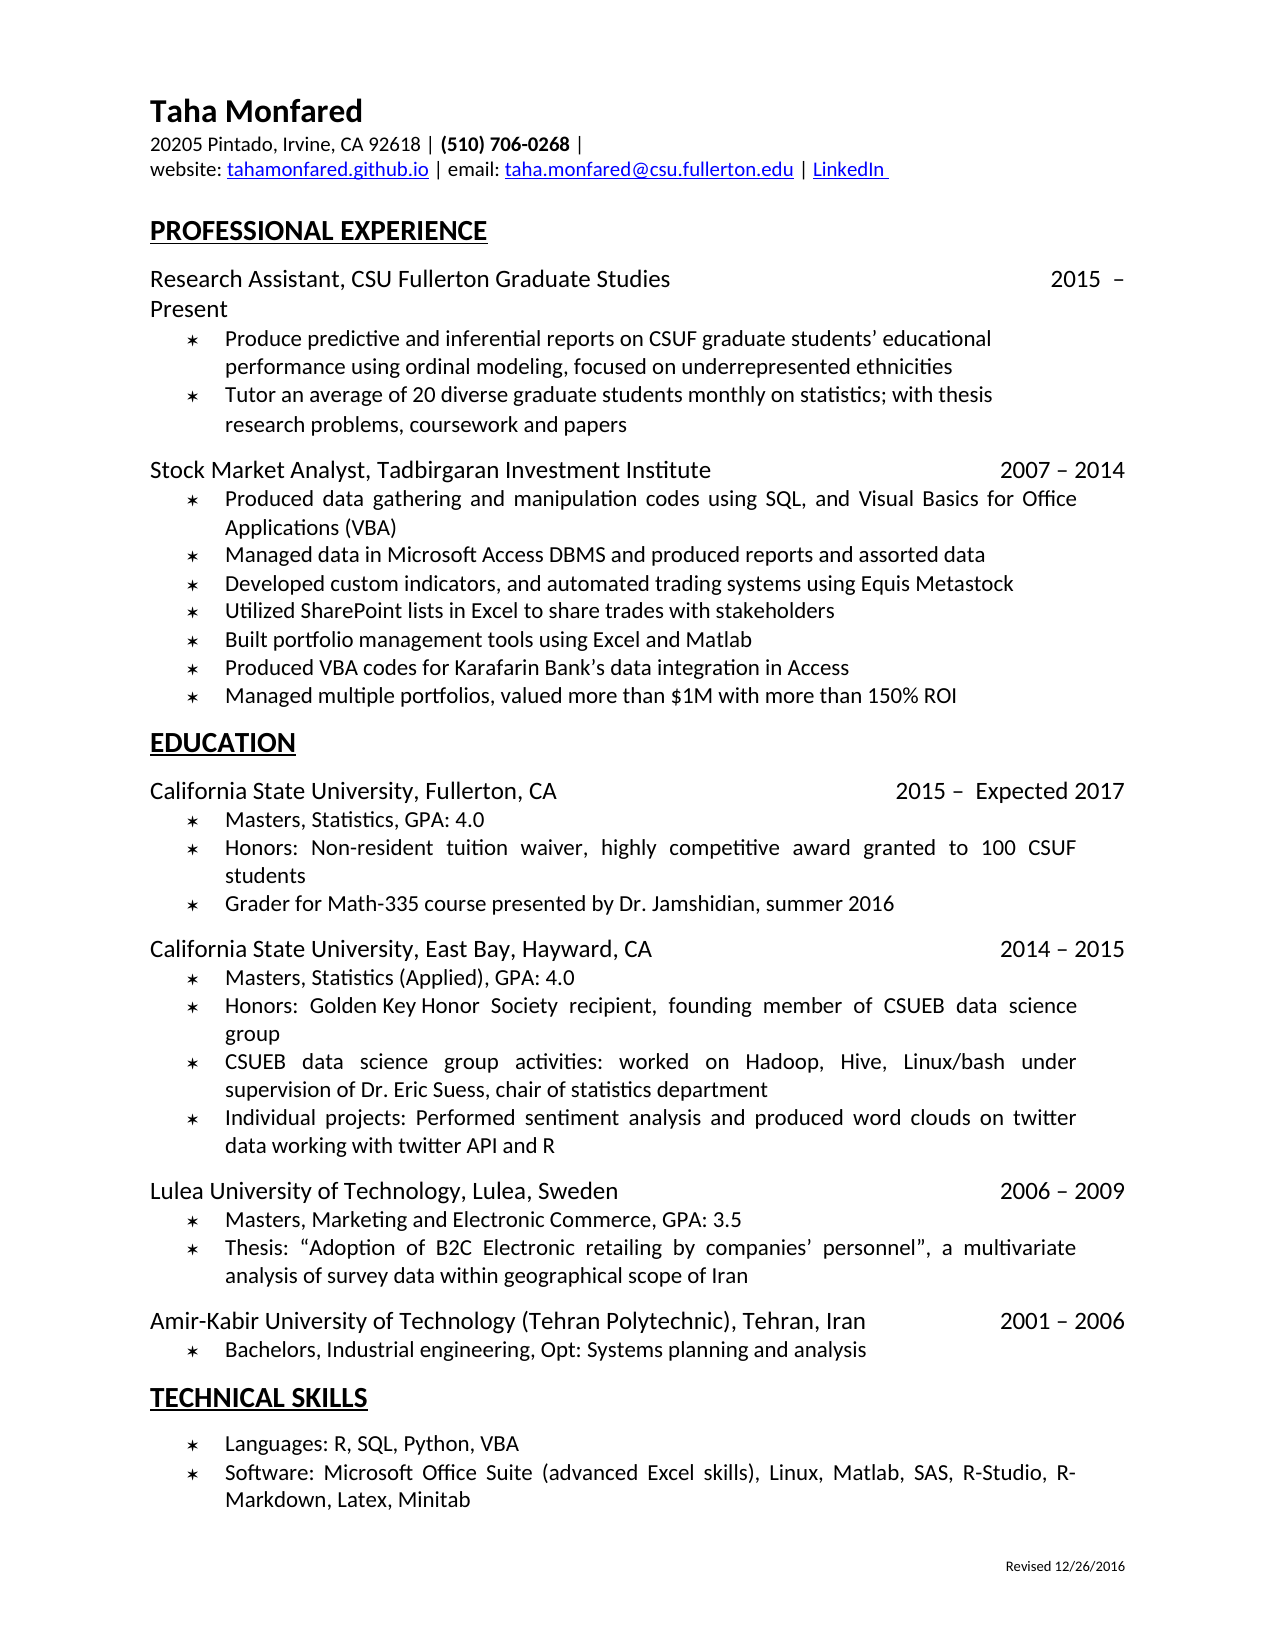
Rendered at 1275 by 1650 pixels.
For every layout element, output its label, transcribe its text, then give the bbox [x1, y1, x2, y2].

list Developed custom indicators, and automated trading systems using Equis Metastock [187, 569, 1078, 597]
text Amir-Kabir University of Technology (Tehran Polytechnic), Tehran, Iran 2001 – 2006 [150, 1305, 1125, 1335]
list Produce predictive and inferential reports on CSUF graduate students’ educational performance using ordinal modeling, focused on underrepresented ethnicities [187, 324, 1078, 380]
list Managed multiple portfolios, valued more than $1M with more than 150% ROI [187, 681, 1078, 709]
list Tutor an average of 20 diverse graduate students monthly on statistics; with thesis research problems, coursework and papers [187, 380, 1078, 439]
text TECHNICAL SKILLS [150, 1379, 1125, 1414]
text California State University, Fullerton, CA 2015 – Expected 2017 [150, 775, 1125, 806]
list Managed data in Microsoft Access DBMS and produced reports and assorted data [187, 541, 1078, 569]
list Grader for Math-335 course presented by Dr. Jamshidian, summer 2016 [187, 889, 1078, 918]
text Taha Monfared [150, 90, 1125, 131]
list Masters, Marketing and Electronic Commerce, GPA: 3.5 [187, 1205, 1078, 1233]
list CSUEB data science group activities: worked on Hadoop, Hive, Linux/bash under supervision of Dr. Eric Suess, chair of statistics department [187, 1047, 1078, 1103]
text Stock Market Analyst, Tadbirgaran Investment Institute 2007 – 2014 [150, 454, 1125, 484]
list Individual projects: Performed sentiment analysis and produced word clouds on twitter data working with twitter API and R [187, 1103, 1078, 1159]
list Honors: Golden Key Honor Society recipient, founding member of CSUEB data science group [187, 991, 1078, 1047]
list Languages: R, SQL, Python, VBA [187, 1429, 1078, 1458]
text website: tahamonfared.github.io | email: taha.monfared@csu.fullerton.edu | LinkedIn [150, 156, 1125, 182]
text Research Assistant, CSU Fullerton Graduate Studies 2015 – Present [150, 263, 1125, 324]
text 20205 Pintado, Irvine, CA 92618 | (510) 706-0268 | [150, 131, 1125, 156]
text Lulea University of Technology, Lulea, Sweden 2006 – 2009 [150, 1175, 1125, 1205]
list Bachelors, Industrial engineering, Opt: Systems planning and analysis [187, 1335, 1078, 1363]
list Thesis: “Adoption of B2C Electronic retailing by companies’ personnel”, a multivariate analysis of survey data within geographical scope of Iran [187, 1233, 1078, 1289]
text EDUCATION [150, 724, 1125, 760]
list Utilized SharePoint lists in Excel to share trades with stakeholders [187, 597, 1078, 625]
list Produced data gathering and manipulation codes using SQL, and Visual Basics for Office Applications (VBA) [187, 484, 1078, 541]
list Masters, Statistics (Applied), GPA: 4.0 [187, 963, 1078, 991]
text PROFESSIONAL EXPERIENCE [150, 212, 1125, 248]
list Honors: Non-resident tuition waiver, highly competitive award granted to 100 CSUF students [187, 833, 1078, 889]
list Built portfolio management tools using Excel and Matlab [187, 625, 1078, 653]
text California State University, East Bay, Hayward, CA 2014 – 2015 [150, 933, 1125, 963]
list Masters, Statistics, GPA: 4.0 [187, 806, 1078, 833]
list Software: Microsoft Office Suite (advanced Excel skills), Linux, Matlab, SAS, R-Studio, R-Markdown, Latex, Minitab [187, 1458, 1078, 1514]
list Produced VBA codes for Karafarin Bank’s data integration in Access [187, 653, 1078, 681]
